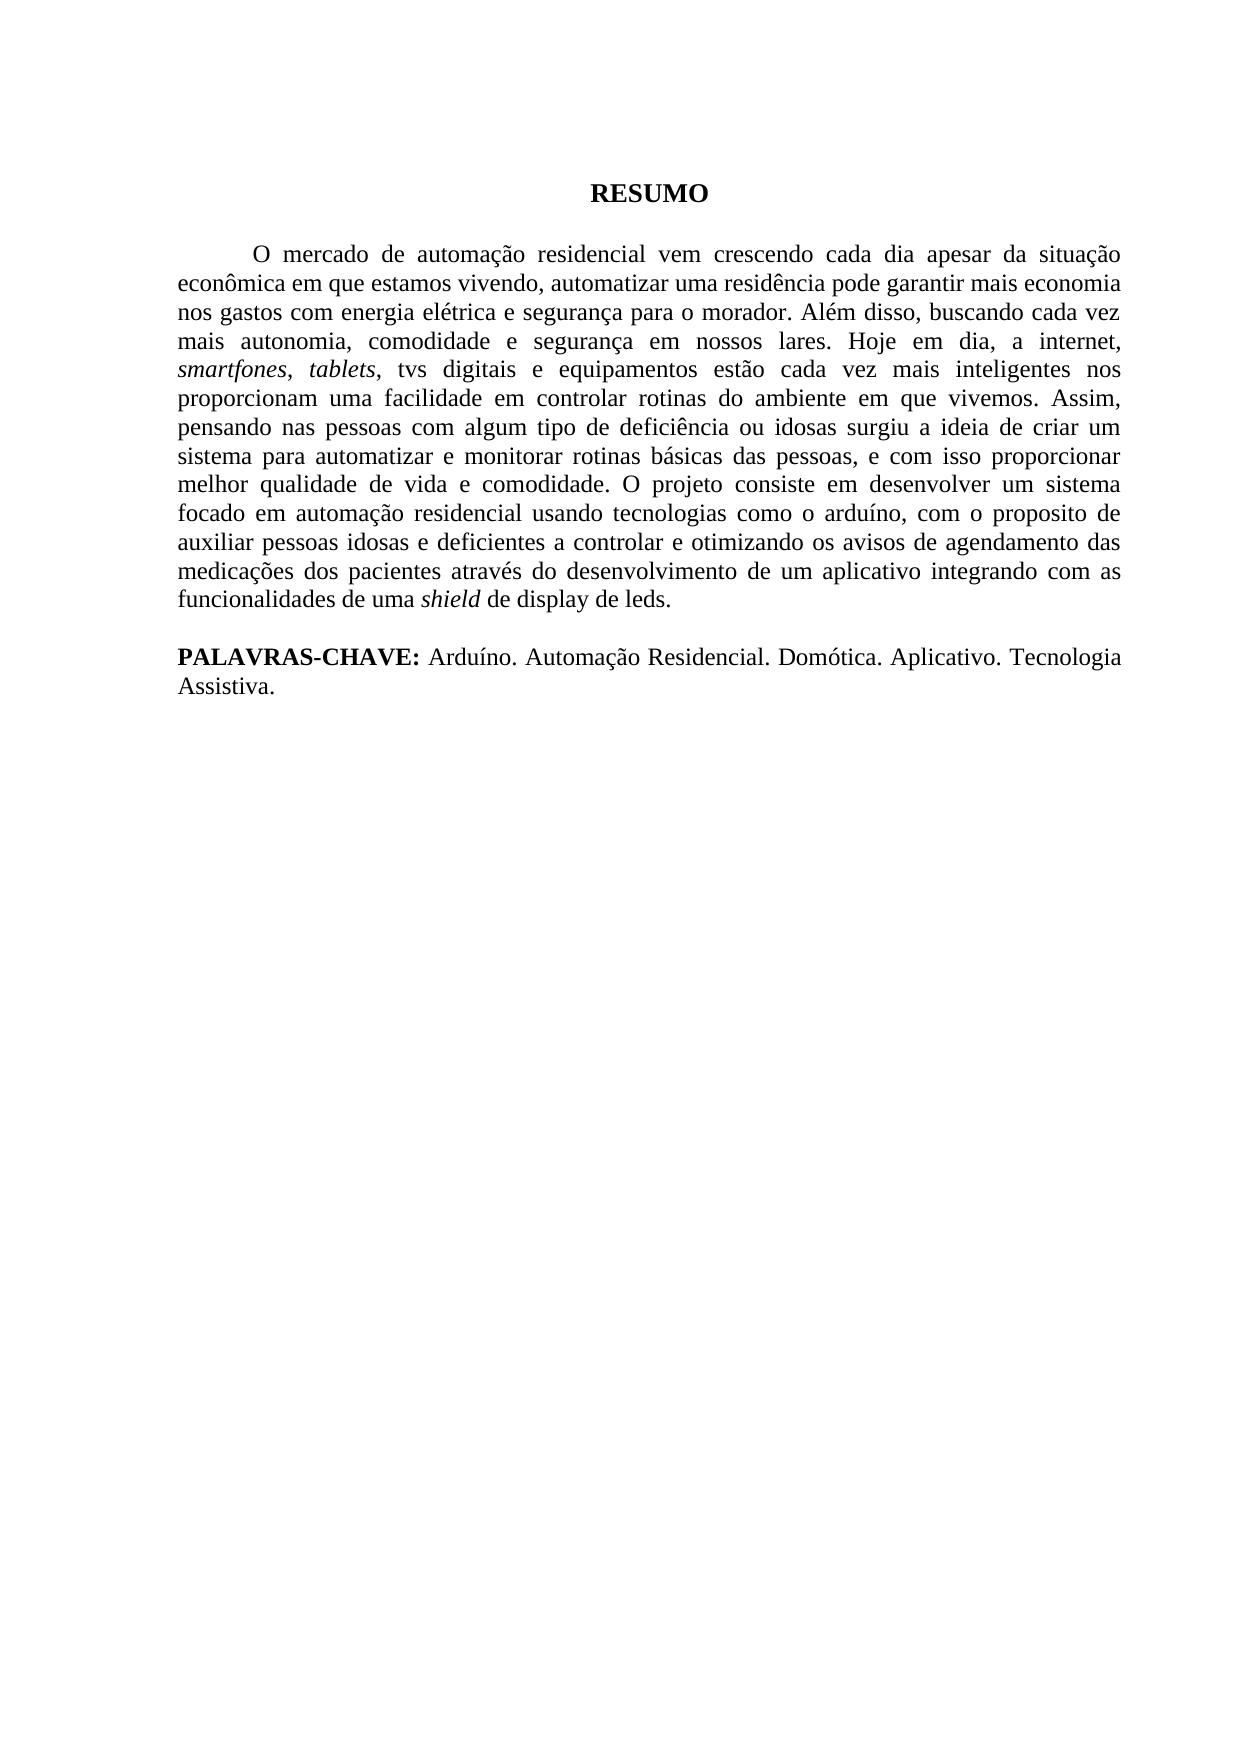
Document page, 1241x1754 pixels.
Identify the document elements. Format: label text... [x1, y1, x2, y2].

text PALAVRAS-CHAVE: Arduíno. Automação Residencial. Domótica. Aplicativo. Tecnologia Assistiva. [177, 642, 1122, 699]
text O mercado de automação residencial vem crescendo cada dia apesar da situação econômica em que estamos vivendo, automatizar uma residência pode garantir mais economia nos gastos com energia elétrica e segurança para o morador. Além disso, buscando cada vez mais autonomia, comodidade e segurança em nossos lares. Hoje em dia, a internet, smartfones, tablets, tvs digitais e equipamentos estão cada vez mais inteligentes nos proporcionam uma facilidade em controlar rotinas do ambiente em que vivemos. Assim, pensando nas pessoas com algum tipo de deficiência ou idosas surgiu a ideia de criar um sistema para automatizar e monitorar rotinas básicas das pessoas, e com isso proporcionar melhor qualidade de vida e comodidade. O projeto consiste em desenvolver um sistema focado em automação residencial usando tecnologias como o arduíno, com o proposito de auxiliar pessoas idosas e deficientes a controlar e otimizando os avisos de agendamento das medicações dos pacientes através do desenvolvimento de um aplicativo integrando com as funcionalidades de uma shield de display de leds. [177, 239, 1122, 613]
text RESUMO [177, 177, 1122, 208]
